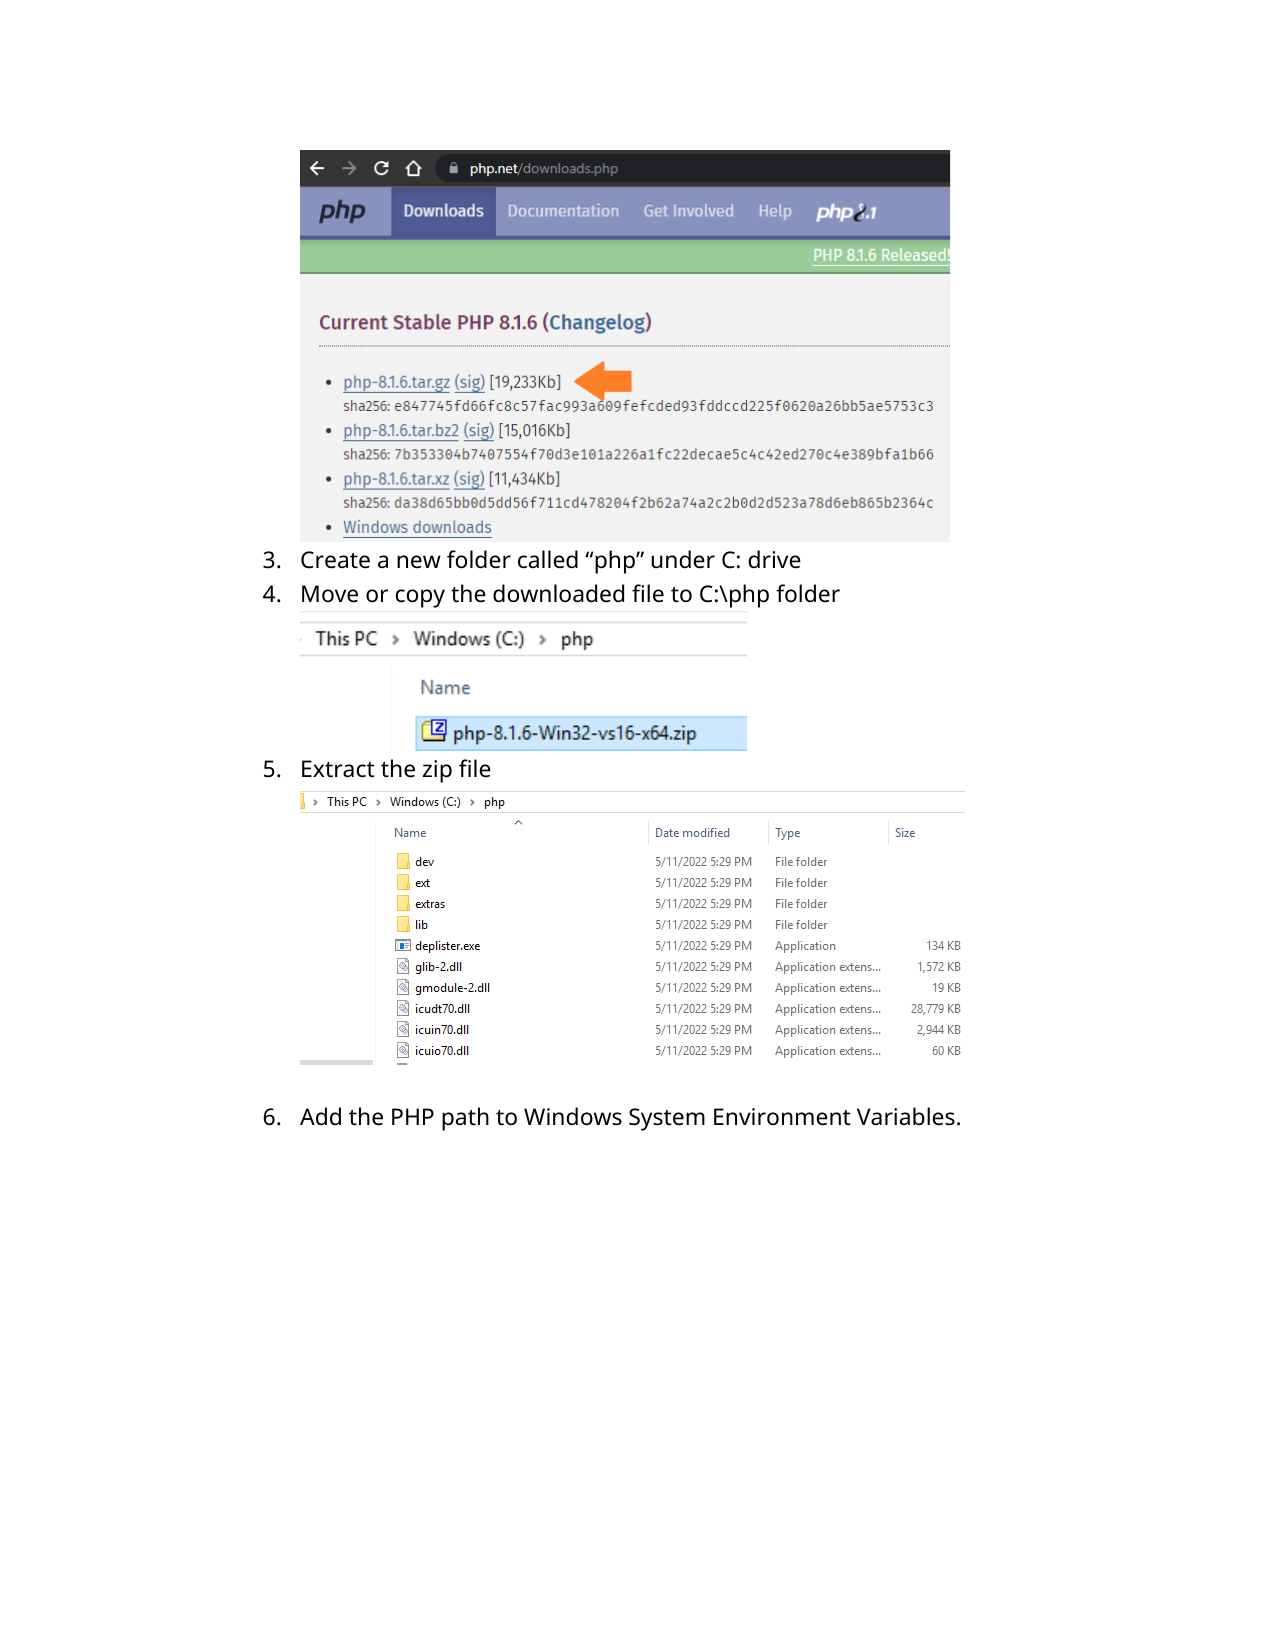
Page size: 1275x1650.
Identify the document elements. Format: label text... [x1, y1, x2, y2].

picture [300, 150, 951, 542]
list Move or copy the downloaded file to C:\php folder [262, 578, 1125, 609]
picture [300, 787, 965, 1065]
list Extract the zip file [262, 753, 1125, 784]
picture [300, 611, 747, 751]
list Create a new folder called “php” under C: drive [262, 544, 1125, 575]
list Add the PHP path to Windows System Environment Variables. [262, 1100, 1125, 1132]
